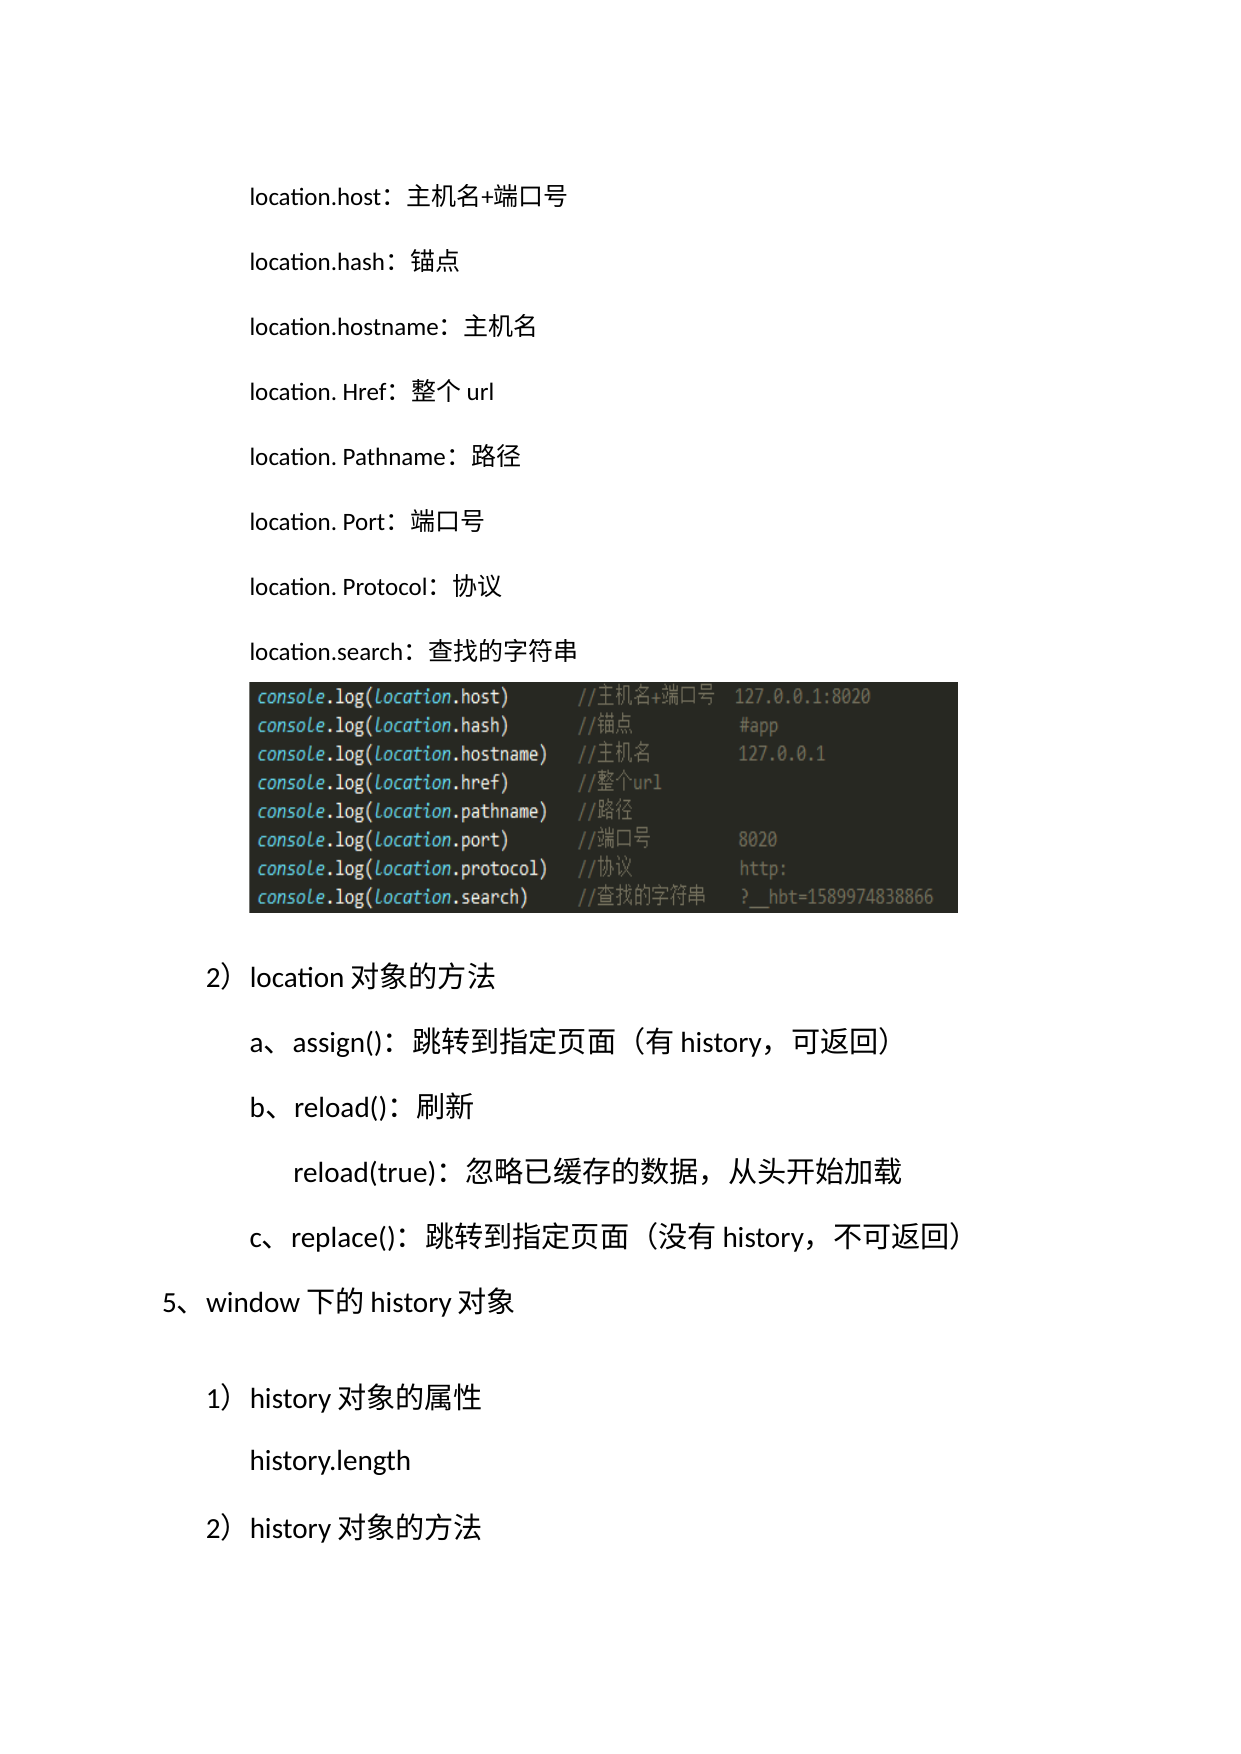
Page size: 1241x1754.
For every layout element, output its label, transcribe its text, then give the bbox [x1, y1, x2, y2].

text location. Href：整个url [118, 357, 1122, 422]
text location. Protocol：协议 [118, 552, 1122, 617]
text history.length [118, 1428, 1122, 1493]
text 2）location对象的方法 [118, 942, 1122, 1007]
text 1）history对象的属性 [118, 1363, 1122, 1428]
text location.hostname：主机名 [118, 292, 1122, 357]
text 2）history对象的方法 [118, 1493, 1122, 1558]
text location. Port：端口号 [118, 487, 1122, 552]
picture [249, 682, 958, 913]
text reload(true)：忽略已缓存的数据，从头开始加载 [118, 1137, 1122, 1202]
text location.host：主机名+端口号 [118, 162, 1122, 227]
text location. Pathname：路径 [118, 422, 1122, 487]
text b、reload()：刷新 [118, 1072, 1122, 1137]
text a、assign()：跳转到指定页面（有history，可返回） [118, 1007, 1122, 1072]
text location.search：查找的字符串 [118, 617, 1122, 682]
text location.hash：锚点 [118, 227, 1122, 292]
subtitle 5、window下的history对象 [118, 1267, 1122, 1332]
text c、replace()：跳转到指定页面（没有history，不可返回） [118, 1202, 1122, 1267]
